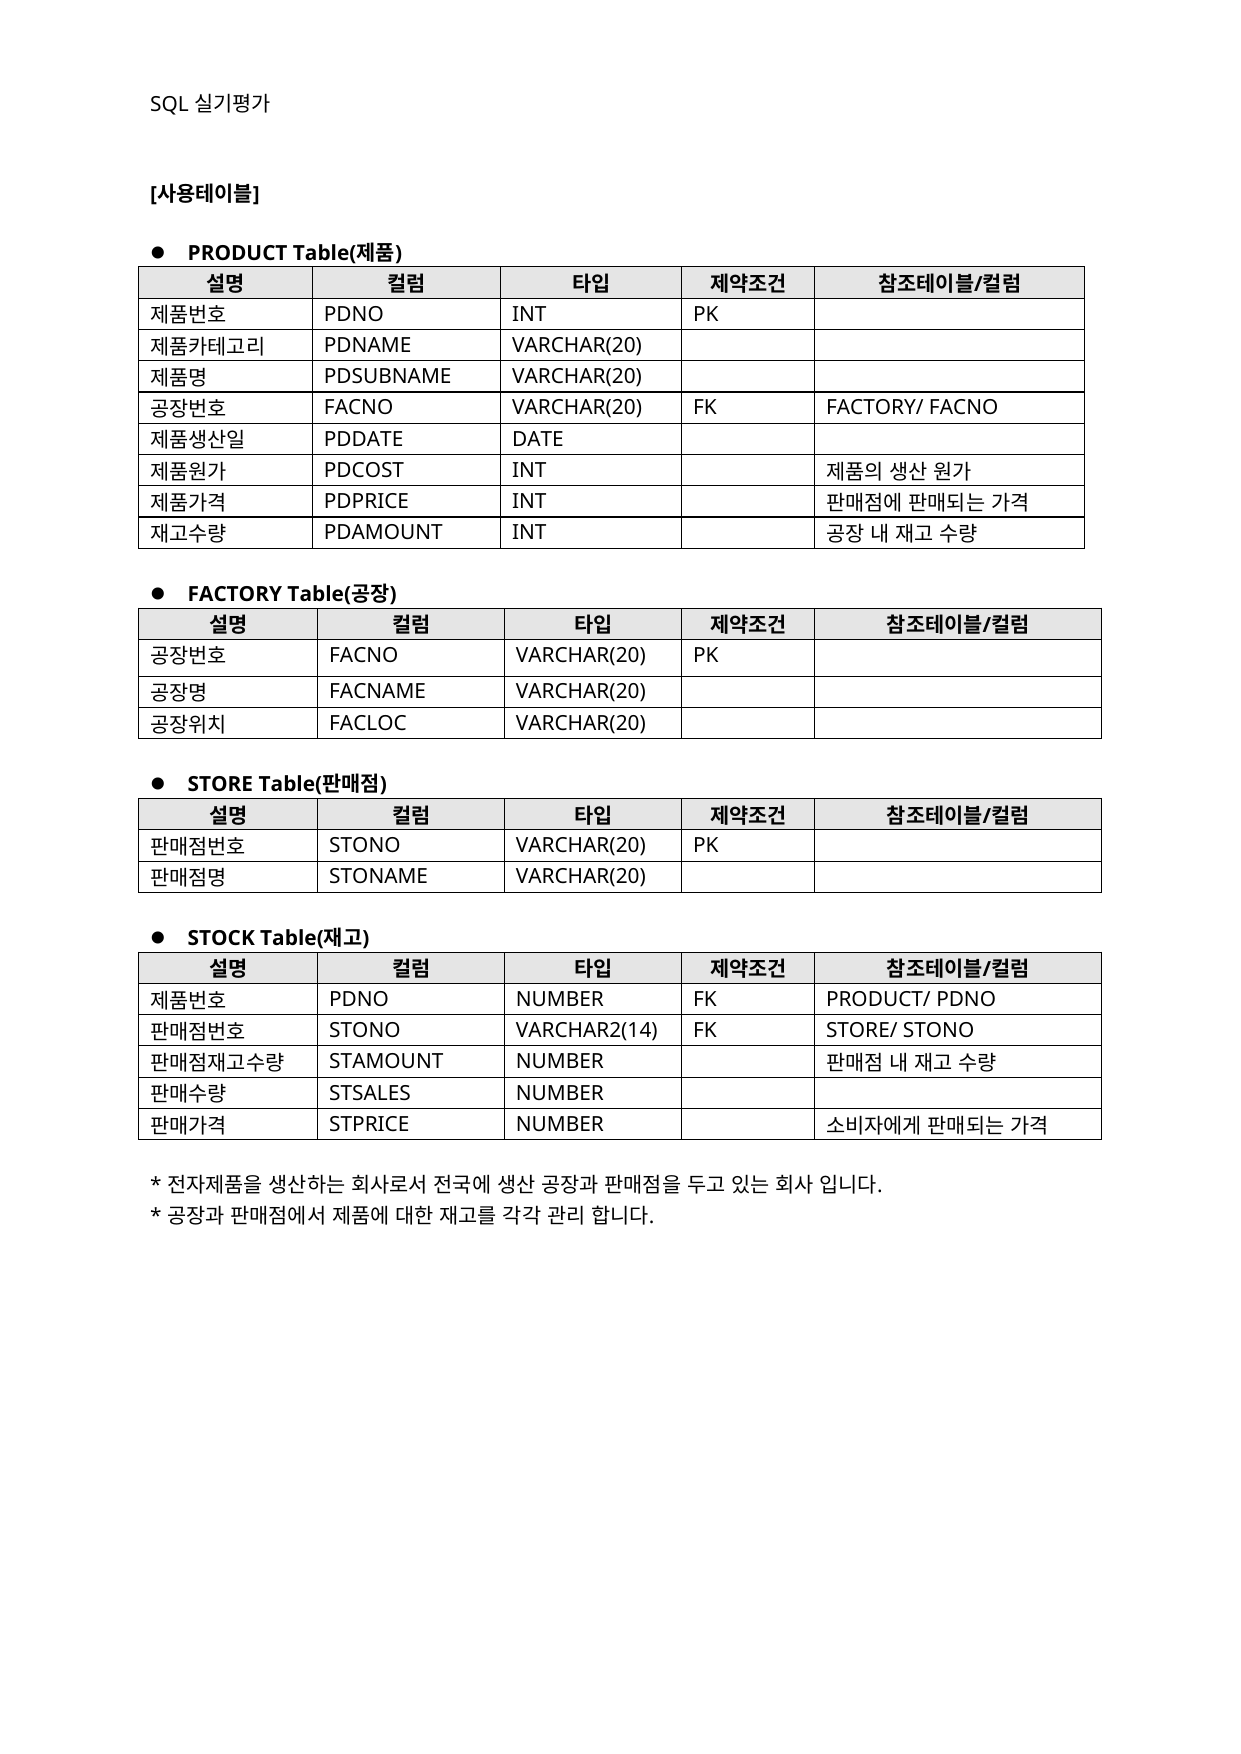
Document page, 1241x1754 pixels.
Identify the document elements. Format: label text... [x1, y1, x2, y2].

table_cell [682, 1046, 814, 1077]
table_cell PDNO [313, 299, 500, 329]
table_cell PDNAME [313, 330, 500, 360]
table_header 제약조건 [682, 609, 814, 639]
table_header 참조테이블/컬럼 [815, 267, 1084, 298]
table_cell 판매점번호 [139, 830, 317, 861]
table_cell FK [682, 984, 814, 1014]
table_cell 공장번호 [139, 393, 312, 423]
table_cell 제품가격 [139, 486, 312, 516]
table_cell [815, 330, 1084, 360]
table_cell [815, 424, 1084, 454]
table_cell VARCHAR2(14) [505, 1015, 681, 1045]
table_cell INT [501, 455, 681, 485]
table_header 설명 [139, 799, 317, 829]
table_cell 판매가격 [139, 1109, 317, 1139]
table_cell FACTORY/ FACNO [815, 393, 1084, 423]
table_cell STONO [318, 830, 504, 861]
table_header 참조테이블/컬럼 [815, 953, 1101, 983]
table_cell VARCHAR(20) [505, 677, 681, 707]
table_header 타입 [505, 953, 681, 983]
table_cell NUMBER [505, 1109, 681, 1139]
table_cell [815, 708, 1101, 738]
table_header 설명 [139, 953, 317, 983]
table_cell PDSUBNAME [313, 361, 500, 391]
table_cell [815, 830, 1101, 861]
table_header 컬럼 [318, 799, 504, 829]
table_cell STONAME [318, 862, 504, 892]
table_cell INT [501, 518, 681, 548]
text * 전자제품을 생산하는 회사로서 전국에 생산 공장과 판매점을 두고 있는 회사 입니다. [150, 1169, 1090, 1199]
table_cell [815, 677, 1101, 707]
table_cell 공장위치 [139, 708, 317, 738]
table_cell VARCHAR(20) [505, 640, 681, 676]
table_cell [682, 1078, 814, 1108]
table_cell 제품의 생산 원가 [815, 455, 1084, 485]
table_cell INT [501, 299, 681, 329]
table_cell [682, 1109, 814, 1139]
table_cell STORE/ STONO [815, 1015, 1101, 1045]
table_cell 제품원가 [139, 455, 312, 485]
table_cell FACLOC [318, 708, 504, 738]
text [사용테이블] [150, 177, 1090, 207]
table_cell FACNAME [318, 677, 504, 707]
table_cell FACNO [318, 640, 504, 676]
table_header 제약조건 [682, 799, 814, 829]
table_cell [682, 677, 814, 707]
table_cell VARCHAR(20) [501, 361, 681, 391]
table_cell VARCHAR(20) [505, 830, 681, 861]
table_cell PDDATE [313, 424, 500, 454]
table_cell PK [682, 830, 814, 861]
table_cell PK [682, 640, 814, 676]
list STOCK Table(재고) [150, 921, 1090, 952]
table_cell DATE [501, 424, 681, 454]
table_cell [682, 330, 814, 360]
table_cell NUMBER [505, 984, 681, 1014]
table_cell 판매수량 [139, 1078, 317, 1108]
table_cell 판매점재고수량 [139, 1046, 317, 1077]
table_cell [682, 455, 814, 485]
table_cell PDCOST [313, 455, 500, 485]
table_cell NUMBER [505, 1078, 681, 1108]
table_header 컬럼 [318, 609, 504, 639]
table_cell [815, 299, 1084, 329]
table_cell [682, 361, 814, 391]
table_cell 제품생산일 [139, 424, 312, 454]
table_header 설명 [139, 267, 312, 298]
table_cell 판매점명 [139, 862, 317, 892]
table_cell PDPRICE [313, 486, 500, 516]
table_cell 판매점에 판매되는 가격 [815, 486, 1084, 516]
table_cell PDNO [318, 984, 504, 1014]
table_cell PRODUCT/ PDNO [815, 984, 1101, 1014]
table_header 컬럼 [318, 953, 504, 983]
table_cell [815, 862, 1101, 892]
table_cell INT [501, 486, 681, 516]
list PRODUCT Table(제품) [150, 236, 1090, 266]
table_cell 판매점 내 재고 수량 [815, 1046, 1101, 1077]
table_cell [682, 708, 814, 738]
table_header 참조테이블/컬럼 [815, 799, 1101, 829]
table_cell [815, 361, 1084, 391]
table_cell 제품번호 [139, 984, 317, 1014]
list STORE Table(판매점) [150, 768, 1090, 798]
table_cell STAMOUNT [318, 1046, 504, 1077]
table_cell VARCHAR(20) [501, 330, 681, 360]
table_header 타입 [505, 609, 681, 639]
table_cell 재고수량 [139, 518, 312, 548]
table_cell VARCHAR(20) [501, 393, 681, 423]
table_cell FACNO [313, 393, 500, 423]
table_header 컬럼 [313, 267, 500, 298]
table_cell FK [682, 393, 814, 423]
table_cell VARCHAR(20) [505, 862, 681, 892]
table_cell [815, 640, 1101, 676]
table_cell STSALES [318, 1078, 504, 1108]
table_cell VARCHAR(20) [505, 708, 681, 738]
table_cell PK [682, 299, 814, 329]
table_cell 제품번호 [139, 299, 312, 329]
table_cell 제품명 [139, 361, 312, 391]
table_cell STONO [318, 1015, 504, 1045]
table_header 제약조건 [682, 953, 814, 983]
table_cell [682, 424, 814, 454]
list FACTORY Table(공장) [150, 577, 1090, 607]
table_header 참조테이블/컬럼 [815, 609, 1101, 639]
table_header 제약조건 [682, 267, 814, 298]
table_cell 공장 내 재고 수량 [815, 518, 1084, 548]
table_cell FK [682, 1015, 814, 1045]
table_cell NUMBER [505, 1046, 681, 1077]
text * 공장과 판매점에서 제품에 대한 재고를 각각 관리 합니다. [150, 1199, 1090, 1229]
table_cell 판매점번호 [139, 1015, 317, 1045]
table_cell 소비자에게 판매되는 가격 [815, 1109, 1101, 1139]
table_cell PDAMOUNT [313, 518, 500, 548]
table_header 타입 [505, 799, 681, 829]
table_header 설명 [139, 609, 317, 639]
table_cell 공장번호 [139, 640, 317, 676]
table_header 타입 [501, 267, 681, 298]
table_cell 제품카테고리 [139, 330, 312, 360]
table_cell STPRICE [318, 1109, 504, 1139]
table_cell [682, 518, 814, 548]
table_cell 공장명 [139, 677, 317, 707]
table_cell [682, 862, 814, 892]
table_cell [815, 1078, 1101, 1108]
table_cell [682, 486, 814, 516]
